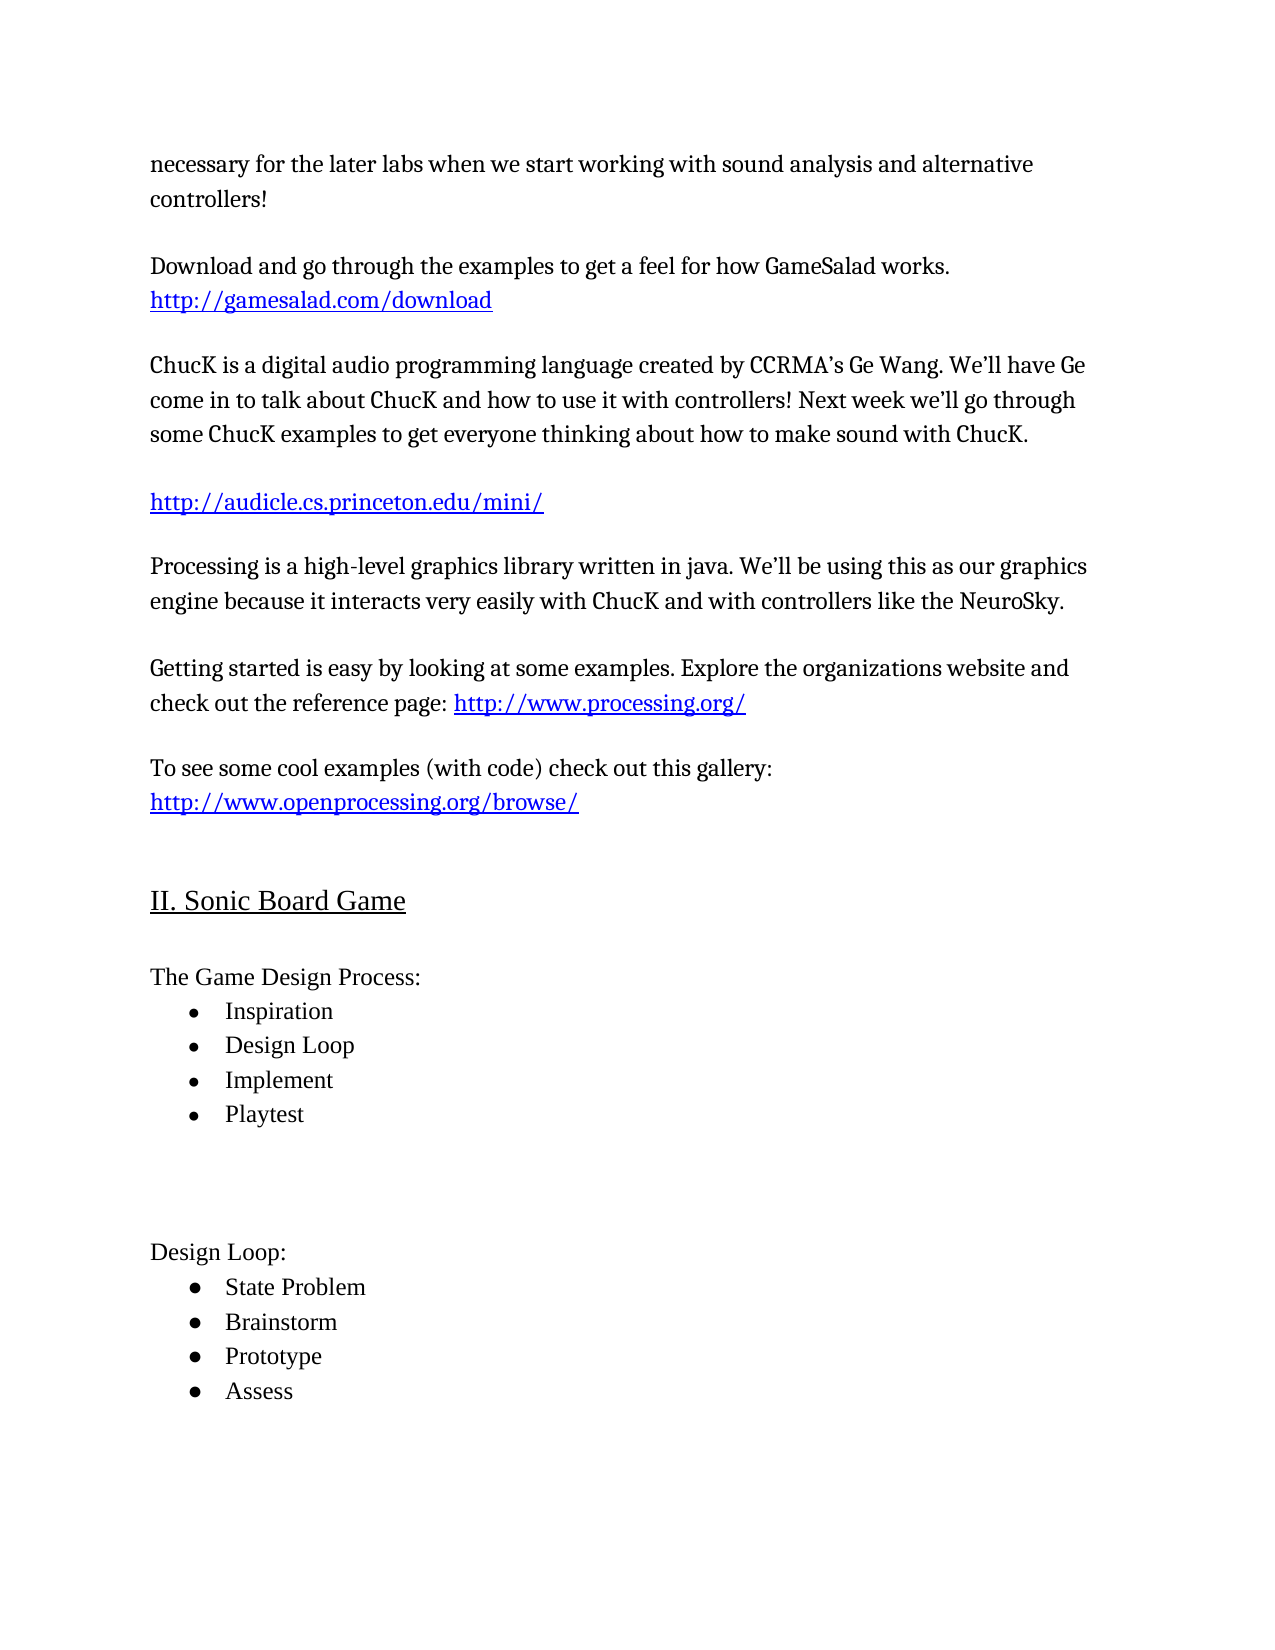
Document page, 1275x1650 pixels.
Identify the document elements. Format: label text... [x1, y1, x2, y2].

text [150, 150, 1125, 213]
text http://audicle.cs.princeton.edu/mini/ [150, 488, 1125, 516]
text II. Sonic Board Game [150, 883, 1125, 916]
text ChucK is a digital audio programming language created by CCRMA’s Ge Wang. We’ll have Ge come in to talk about ChucK and how to use it with controllers! Next week we’ll go through some ChucK examples to get everyone thinking about how to make sound with ChucK. [150, 351, 1125, 449]
list Prototype [187, 1341, 1125, 1370]
list Implement [187, 1065, 1125, 1094]
list State Problem [187, 1272, 1125, 1301]
text Download and go through the examples to get a feel for how GameSalad works. [150, 252, 1125, 281]
text http://gamesalad.com/download [150, 286, 1125, 315]
list Inspiration [187, 996, 1125, 1025]
text To see some cool examples (with code) check out this gallery: http://www.openprocessing.org/browse/ [150, 753, 1125, 817]
text Design Loop: [150, 1237, 1125, 1266]
list Brainstorm [187, 1306, 1125, 1335]
list Design Loop [187, 1031, 1125, 1059]
list Playtest [187, 1099, 1125, 1128]
text Getting started is easy by looking at some examples. Explore the organizations website and check out the reference page: http://www.processing.org/ [150, 654, 1125, 717]
text Processing is a high-level graphics library written in java. We’ll be using this as our graphics engine because it interacts very easily with ChucK and with controllers like the NeuroSky. [150, 552, 1125, 616]
list Assess [187, 1376, 1125, 1404]
text The Game Design Process: [150, 962, 1125, 990]
